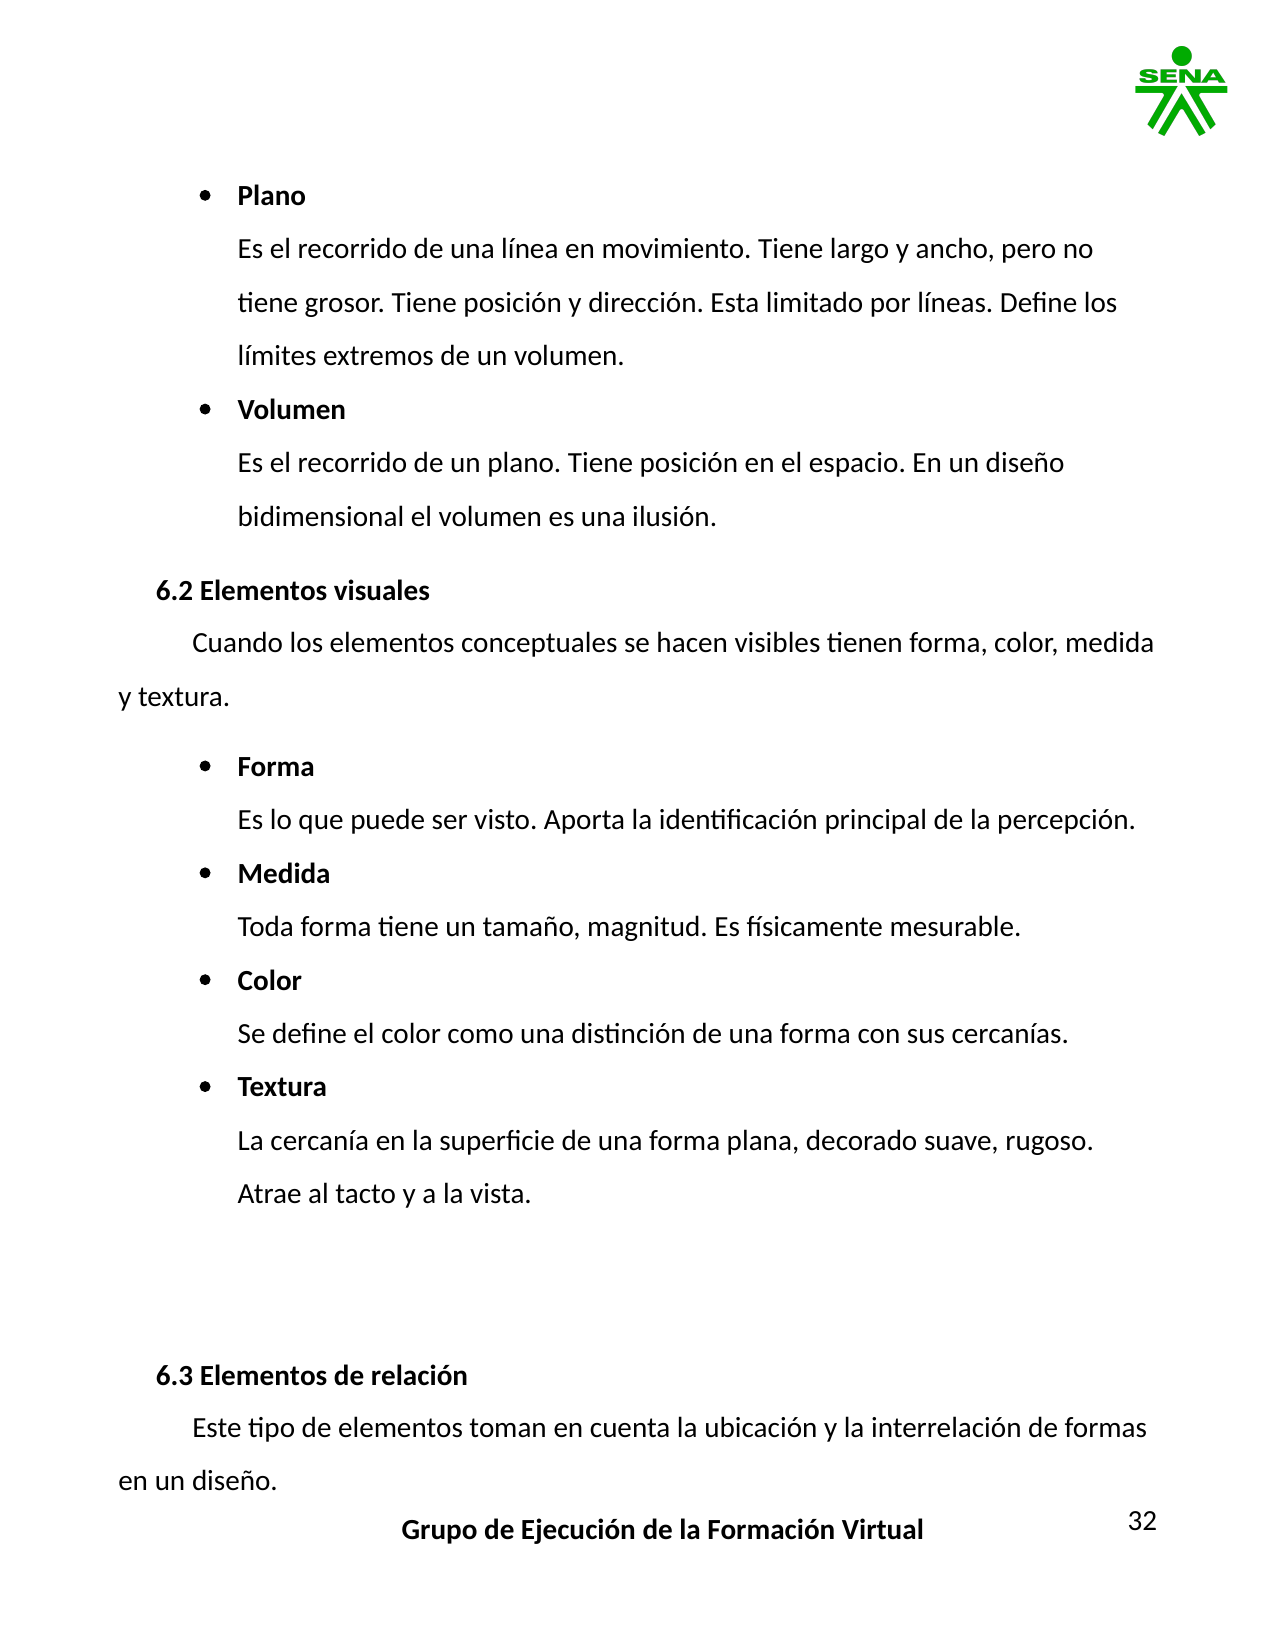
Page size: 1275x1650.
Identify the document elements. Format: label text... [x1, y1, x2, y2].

list Medida [200, 855, 1157, 890]
list Es lo que puede ser visto. Aporta la identificación principal de la percepción. [237, 801, 1157, 837]
list Plano [200, 177, 1157, 213]
picture [1135, 46, 1228, 136]
list Forma [200, 748, 1157, 783]
list Volumen [200, 391, 1157, 427]
list Es el recorrido de una línea en movimiento. Tiene largo y ancho, pero no tiene grosor. Tiene posición y dirección. Esta limitado por líneas. Define los límites extremos de un volumen. [237, 231, 1157, 373]
list Color [200, 962, 1157, 997]
text Este tipo de elementos toman en cuenta la ubicación y la interrelación de formas en un diseño. [118, 1409, 1157, 1498]
text Cuando los elementos conceptuales se hacen visibles tienen forma, color, medida y textura. [118, 624, 1157, 713]
list Se define el color como una distinción de una forma con sus cercanías. [237, 1015, 1157, 1051]
subtitle Elementos de relación [156, 1357, 1157, 1392]
list Textura [200, 1068, 1157, 1104]
list Es el recorrido de un plano. Tiene posición en el espacio. En un diseño bidimensional el volumen es una ilusión. [237, 444, 1157, 533]
list La cercanía en la superficie de una forma plana, decorado suave, rugoso. Atrae al tacto y a la vista. [237, 1122, 1157, 1211]
list Toda forma tiene un tamaño, magnitud. Es físicamente mesurable. [237, 908, 1157, 944]
subtitle Elementos visuales [156, 572, 1157, 608]
